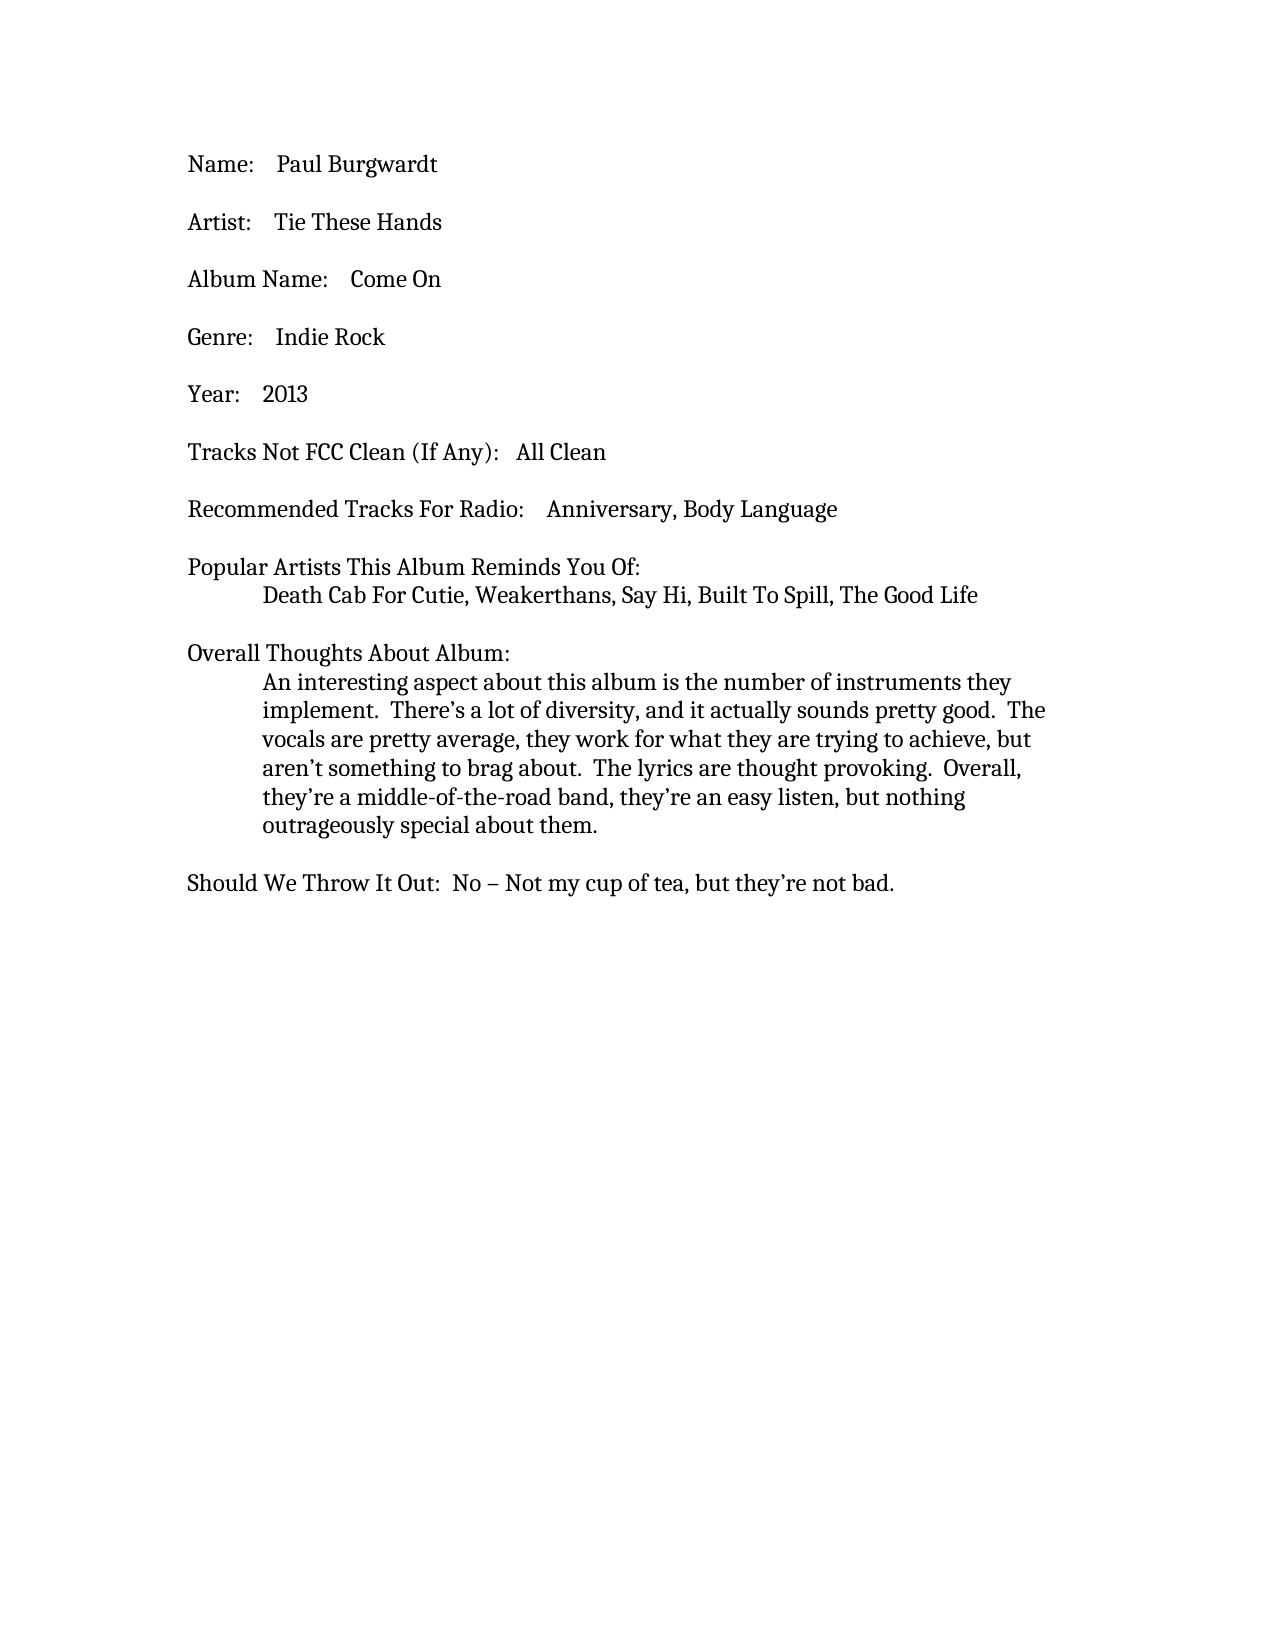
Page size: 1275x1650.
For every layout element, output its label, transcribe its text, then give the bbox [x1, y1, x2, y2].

text Album Name: Come On [187, 265, 1087, 294]
text Death Cab For Cutie, Weakerthans, Say Hi, Built To Spill, The Good Life [262, 581, 1087, 610]
text Artist: Tie These Hands [187, 207, 1087, 236]
text Should We Throw It Out: No – Not my cup of tea, but they’re not bad. [187, 869, 1087, 897]
text Popular Artists This Album Reminds You Of: [187, 552, 1087, 581]
text Tracks Not FCC Clean (If Any): All Clean [187, 437, 1087, 466]
text Recommended Tracks For Radio: Anniversary, Body Language [187, 495, 1087, 524]
text An interesting aspect about this album is the number of instruments they implement. There’s a lot of diversity, and it actually sounds pretty good. The vocals are pretty average, they work for what they are trying to achieve, but aren’t something to brag about. The lyrics are thought provoking. Overall, they’re a middle-of-the-road band, they’re an easy listen, but nothing outrageously special about them. [262, 667, 1087, 840]
text Year: 2013 [187, 380, 1087, 409]
text Genre: Indie Rock [187, 322, 1087, 351]
text Overall Thoughts About Album: [187, 639, 1087, 667]
text Name: Paul Burgwardt [187, 150, 1087, 179]
